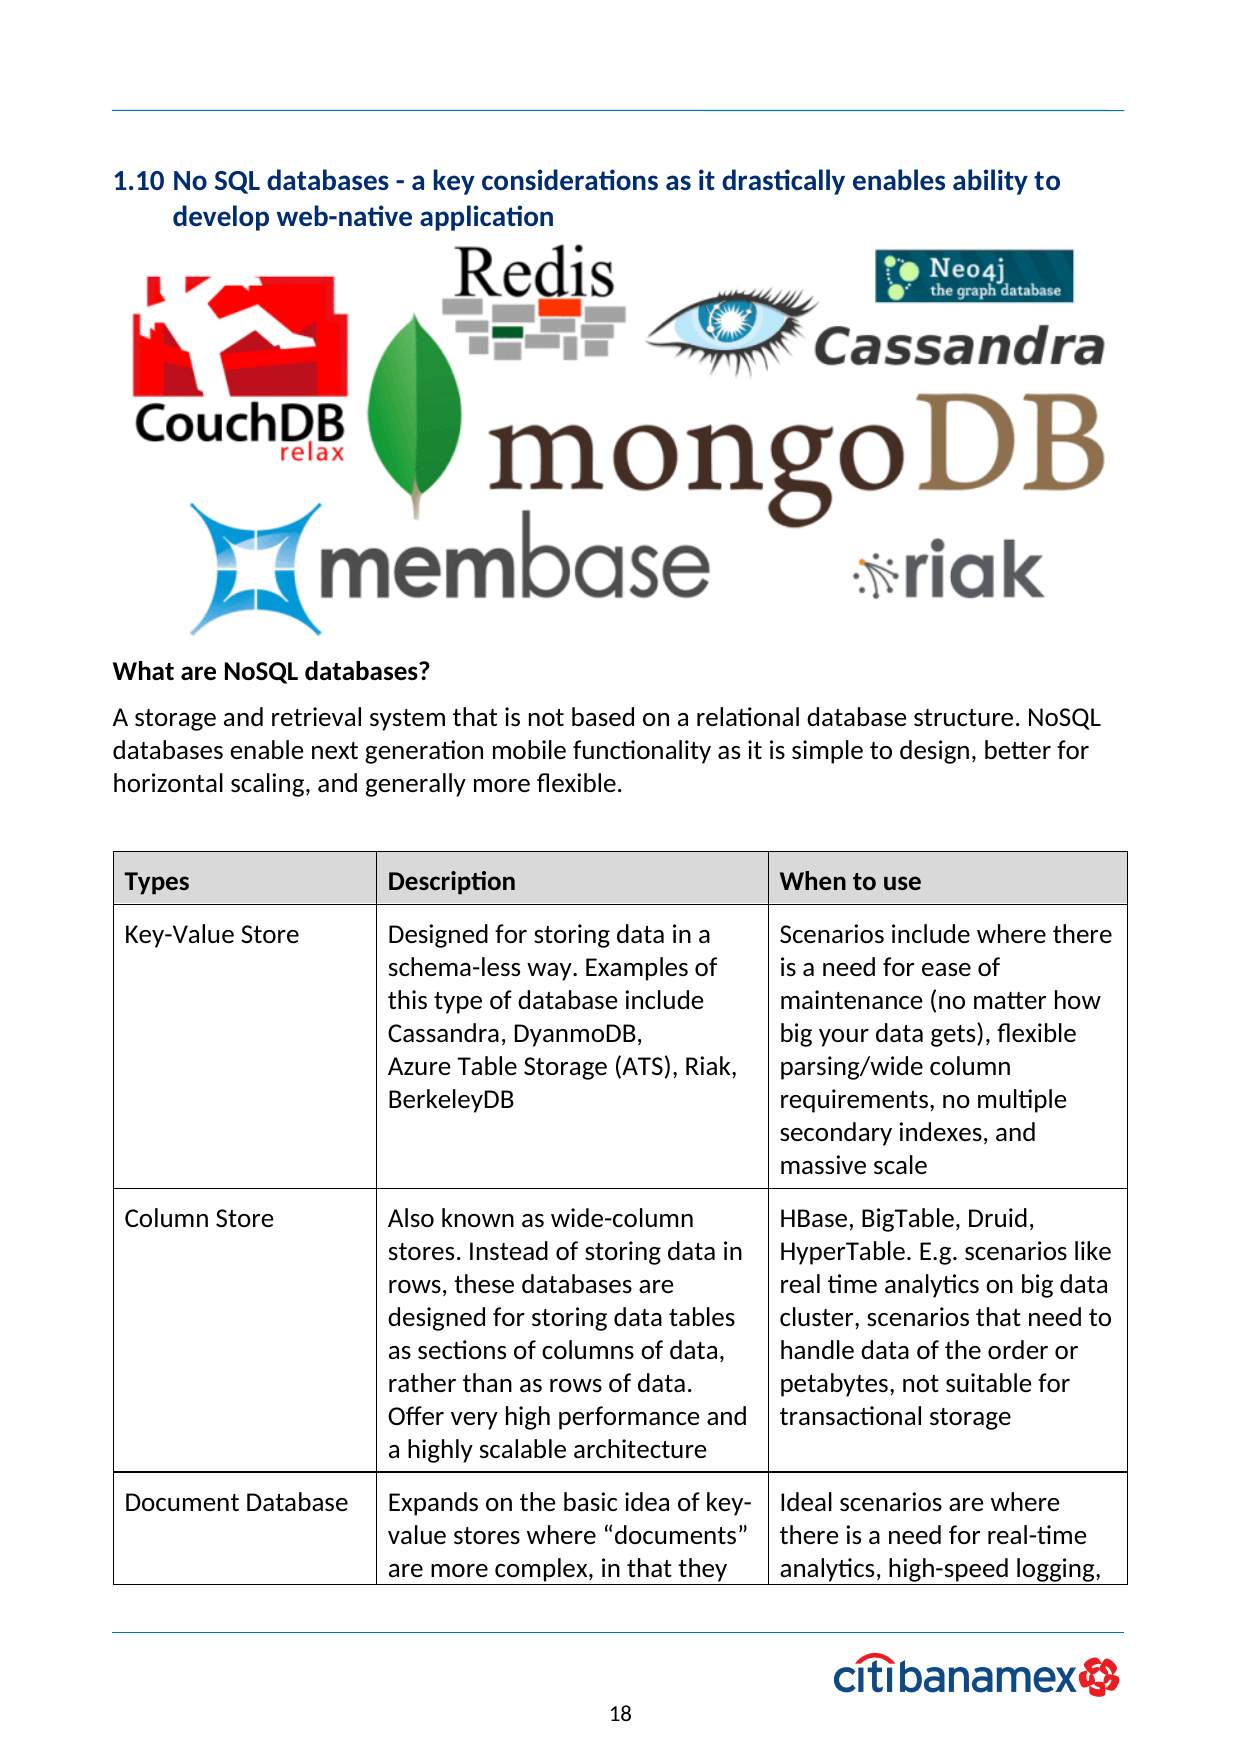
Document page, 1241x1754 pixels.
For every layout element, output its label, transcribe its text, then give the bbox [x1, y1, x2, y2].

table_cell Scenarios include where there is a need for ease of maintenance (no matter how big your data gets), flexible parsing/wide column requirements, no multiple secondary indexes, and massive scale [769, 905, 1127, 1187]
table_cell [377, 1473, 768, 1584]
subtitle No SQL databases - a key considerations as it drastically enables ability to develop web-native application [112, 162, 1128, 234]
picture [831, 1651, 1122, 1701]
picture [116, 240, 1125, 636]
table_cell HBase, BigTable, Druid, HyperTable. E.g. scenarios like real time analytics on big data cluster, scenarios that need to handle data of the order or petabytes, not suitable for transactional storage [769, 1189, 1127, 1471]
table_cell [769, 1473, 1127, 1584]
text A storage and retrieval system that is not based on a relational database structure. NoSQL databases enable next generation mobile functionality as it is simple to design, better for horizontal scaling, and generally more flexible. [112, 700, 1128, 799]
table_cell Also known as wide-column stores. Instead of storing data in rows, these databases are designed for storing data tables as sections of columns of data, rather than as rows of data. Offer very high performance and a highly scalable architecture [377, 1189, 768, 1471]
table_cell Document Database [114, 1473, 376, 1584]
table_cell Column Store [114, 1189, 376, 1471]
table_cell Designed for storing data in a schema-less way. Examples of this type of database include Cassandra, DyanmoDB, Azure Table Storage (ATS), Riak, BerkeleyDB [377, 905, 768, 1187]
table_cell Key-Value Store [114, 905, 376, 1187]
table_header Types [114, 852, 376, 903]
table_header Description [377, 852, 768, 903]
table_header When to use [769, 852, 1127, 903]
text What are NoSQL databases? [112, 654, 1128, 687]
